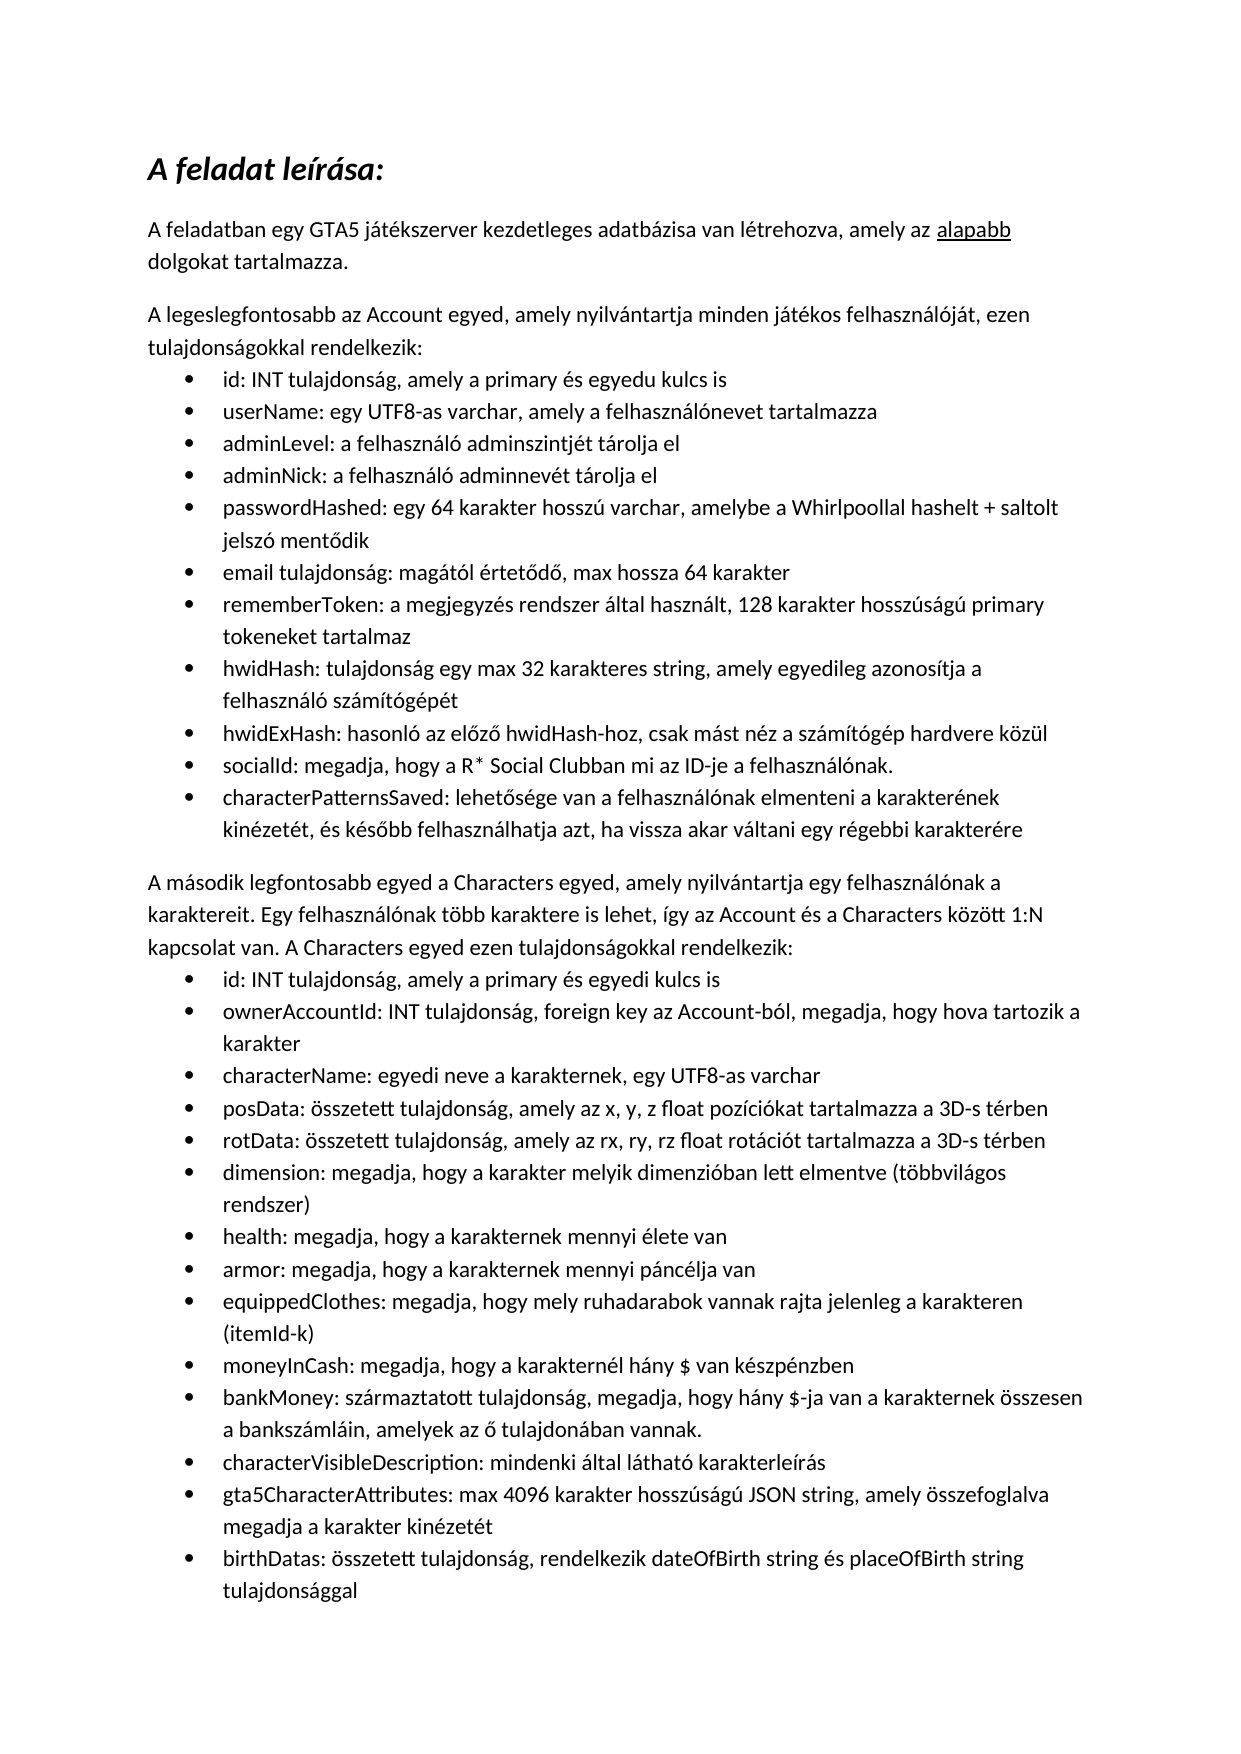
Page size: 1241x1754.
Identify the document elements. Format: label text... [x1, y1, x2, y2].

list gta5CharacterAttributes: max 4096 karakter hosszúságú JSON string, amely összefoglalva megadja a karakter kinézetét [185, 1480, 1093, 1540]
list passwordHashed: egy 64 karakter hosszú varchar, amelybe a Whirlpoollal hashelt + saltolt jelszó mentődik [185, 493, 1093, 554]
list characterPatternsSaved: lehetősége van a felhasználónak elmenteni a karakterének kinézetét, és később felhasználhatja azt, ha vissza akar váltani egy régebbi karakterére [185, 783, 1093, 843]
list rememberToken: a megjegyzés rendszer által használt, 128 karakter hosszúságú primary tokeneket tartalmaz [185, 590, 1093, 650]
list ownerAccountId: INT tulajdonság, foreign key az Account-ból, megadja, hogy hova tartozik a karakter [185, 997, 1093, 1057]
list characterName: egyedi neve a karakternek, egy UTF8-as varchar [185, 1062, 1093, 1089]
list health: megadja, hogy a karakternek mennyi élete van [185, 1222, 1093, 1251]
list posData: összetett tulajdonság, amely az x, y, z float pozíciókat tartalmazza a 3D-s térben [185, 1094, 1093, 1122]
list id: INT tulajdonság, amely a primary és egyedu kulcs is [185, 365, 1093, 393]
list dimension: megadja, hogy a karakter melyik dimenzióban lett elmentve (többvilágos rendszer) [185, 1158, 1093, 1218]
text A feladat leírása: [148, 148, 1093, 188]
list hwidExHash: hasonló az előző hwidHash-hoz, csak mást néz a számítógép hardvere közül [185, 719, 1093, 747]
text A második legfontosabb egyed a Characters egyed, amely nyilvántartja egy felhasználónak a karaktereit. Egy felhasználónak több karaktere is lehet, így az Account és a Characters között 1:N kapcsolat van. A Characters egyed ezen tulajdonságokkal rendelkezik: [148, 868, 1093, 961]
list characterVisibleDescription: mindenki által látható karakterleírás [185, 1448, 1093, 1476]
list birthDatas: összetett tulajdonság, rendelkezik dateOfBirth string és placeOfBirth string tulajdonsággal [185, 1544, 1093, 1604]
list adminLevel: a felhasználó adminszintjét tárolja el [185, 429, 1093, 457]
list socialId: megadja, hogy a R* Social Clubban mi az ID-je a felhasználónak. [185, 751, 1093, 779]
list email tulajdonság: magától értetődő, max hossza 64 karakter [185, 558, 1093, 586]
text A legeslegfontosabb az Account egyed, amely nyilvántartja minden játékos felhasználóját, ezen tulajdonságokkal rendelkezik: [148, 300, 1093, 361]
text A feladatban egy GTA5 játékszerver kezdetleges adatbázisa van létrehozva, amely az alapabb dolgokat tartalmazza. [148, 215, 1093, 275]
list id: INT tulajdonság, amely a primary és egyedi kulcs is [185, 965, 1093, 993]
list rotData: összetett tulajdonság, amely az rx, ry, rz float rotációt tartalmazza a 3D-s térben [185, 1126, 1093, 1154]
list bankMoney: származtatott tulajdonság, megadja, hogy hány $-ja van a karakternek összesen a bankszámláin, amelyek az ő tulajdonában vannak. [185, 1383, 1093, 1444]
list userName: egy UTF8-as varchar, amely a felhasználónevet tartalmazza [185, 397, 1093, 425]
list armor: megadja, hogy a karakternek mennyi páncélja van [185, 1255, 1093, 1283]
list hwidHash: tulajdonság egy max 32 karakteres string, amely egyedileg azonosítja a felhasználó számítógépét [185, 654, 1093, 715]
list adminNick: a felhasználó adminnevét tárolja el [185, 461, 1093, 489]
list equippedClothes: megadja, hogy mely ruhadarabok vannak rajta jelenleg a karakteren (itemId-k) [185, 1287, 1093, 1347]
list moneyInCash: megadja, hogy a karakternél hány $ van készpénzben [185, 1351, 1093, 1379]
